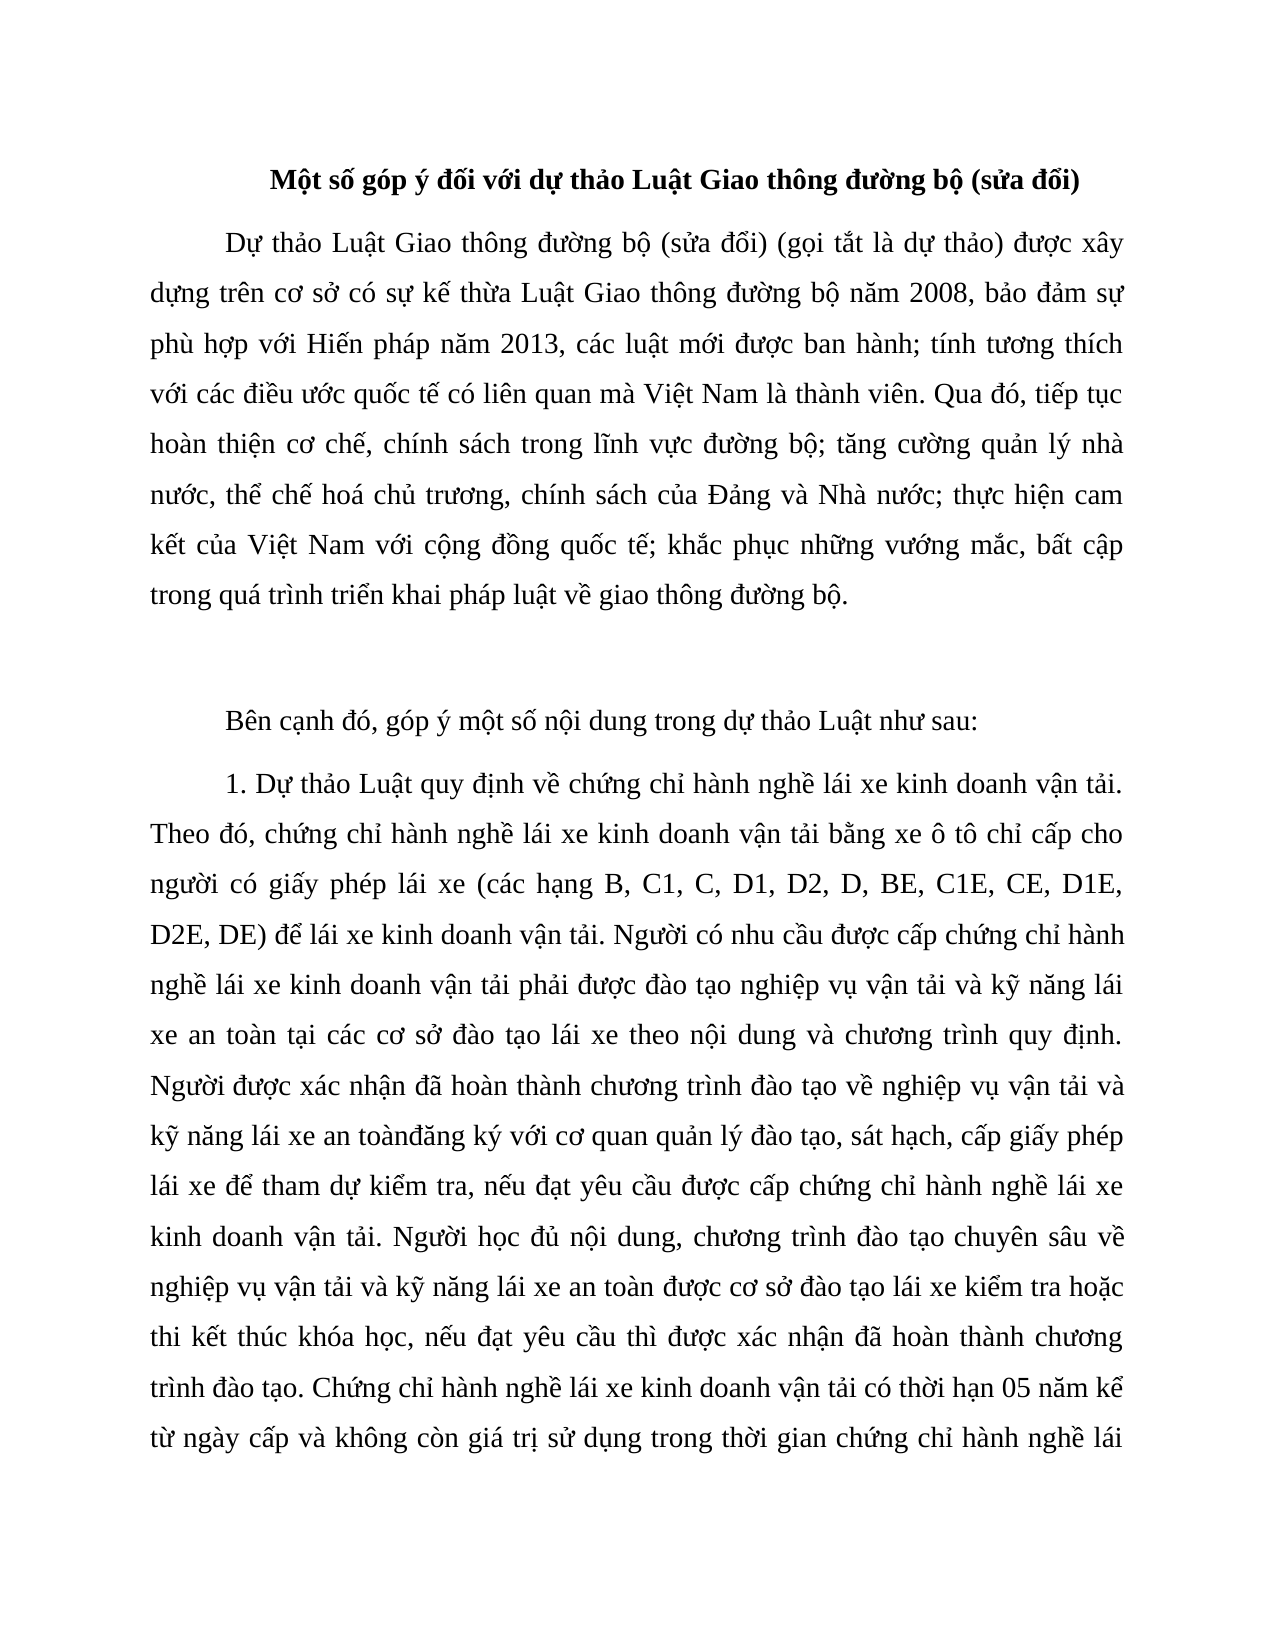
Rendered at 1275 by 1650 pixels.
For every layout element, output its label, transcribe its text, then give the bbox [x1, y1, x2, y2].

text Dự thảo Luật Giao thông đường bộ (sửa đổi) (gọi tắt là dự thảo) được xây dựng trên cơ sở có sự kế thừa Luật Giao thông đường bộ năm 2008, bảo đảm sự phù hợp với Hiến pháp năm 2013, các luật mới được ban hành; tính tương thích với các điều ước quốc tế có liên quan mà Việt Nam là thành viên. Qua đó, tiếp tục hoàn thiện cơ chế, chính sách trong lĩnh vực đường bộ; tăng cường quản lý nhà nước, thể chế hoá chủ trương, chính sách của Đảng và Nhà nước; thực hiện cam kết của Việt Nam với cộng đồng quốc tế; khắc phục những vướng mắc, bất cập trong quá trình triển khai pháp luật về giao thông đường bộ. [150, 225, 1125, 611]
text Một số góp ý đối với dự thảo Luật Giao thông đường bộ (sửa đổi) [150, 162, 1125, 196]
text Bên cạnh đó, góp ý một số nội dung trong dự thảo Luật như sau: [150, 703, 1125, 737]
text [150, 766, 1125, 1453]
